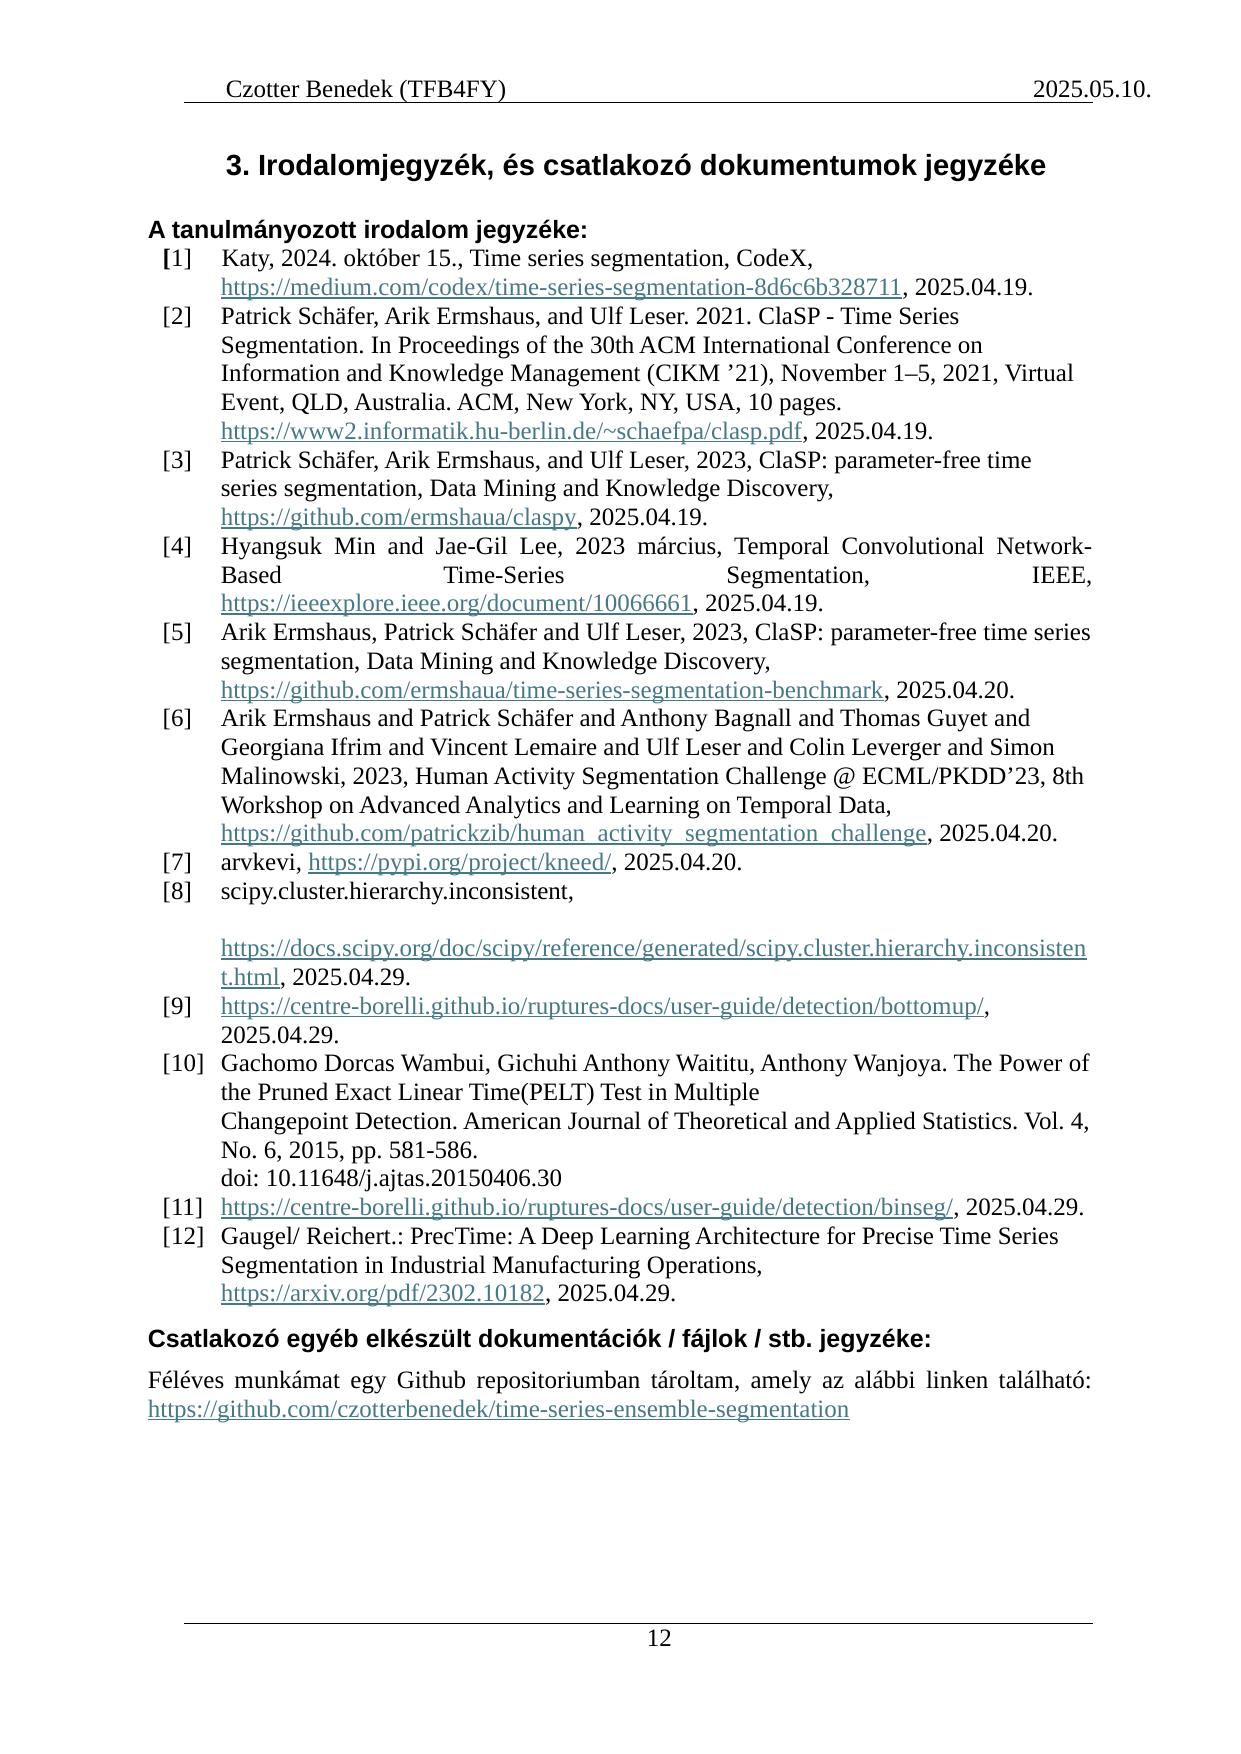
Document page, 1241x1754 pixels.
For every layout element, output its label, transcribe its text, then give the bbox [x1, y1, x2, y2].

text Féléves munkámat egy Github repositoriumban tároltam, amely az alábbi linken található: https://github.com/czotterbenedek/time-series-ensemble-segmentation [148, 1365, 1093, 1423]
text [5] Arik Ermshaus, Patrick Schäfer and Ulf Leser, 2023, ClaSP: parameter-free time series segmentation, Data Mining and Knowledge Discovery, https://github.com/ermshaua/time-series-segmentation-benchmark, 2025.04.20. [162, 617, 1093, 703]
text [12] Gaugel/ Reichert.: PrecTime: A Deep Learning Architecture for Precise Time Series Segmentation in Industrial Manufacturing Operations, https://arxiv.org/pdf/2302.10182, 2025.04.29. [162, 1221, 1093, 1307]
text [9] https://centre-borelli.github.io/ruptures-docs/user-guide/detection/bottomup/, 2025.04.29. [162, 991, 1093, 1048]
text [4] Hyangsuk Min and Jae-Gil Lee, 2023 március, Temporal Convolutional Network-Based Time-Series Segmentation, IEEE, https://ieeexplore.ieee.org/document/10066661, 2025.04.19. [162, 531, 1093, 617]
text [11] https://centre-borelli.github.io/ruptures-docs/user-guide/detection/binseg/, 2025.04.29. [162, 1192, 1093, 1221]
text [10] Gachomo Dorcas Wambui, Gichuhi Anthony Waititu, Anthony Wanjoya. The Power of the Pruned Exact Linear Time(PELT) Test in Multiple Changepoint Detection. American Journal of Theoretical and Applied Statistics. Vol. 4, No. 6, 2015, pp. 581-586. doi: 10.11648/j.ajtas.20150406.30 [162, 1048, 1093, 1192]
text [7] arvkevi, https://pypi.org/project/kneed/, 2025.04.20. [162, 847, 1093, 876]
text [2] Patrick Schäfer, Arik Ermshaus, and Ulf Leser. 2021. ClaSP - Time Series Segmentation. In Proceedings of the 30th ACM International Conference on Information and Knowledge Management (CIKM ’21), November 1–5, 2021, Virtual Event, QLD, Australia. ACM, New York, NY, USA, 10 pages. https://www2.informatik.hu-berlin.de/~schaefpa/clasp.pdf, 2025.04.19. [162, 301, 1093, 445]
text [6] Arik Ermshaus and Patrick Schäfer and Anthony Bagnall and Thomas Guyet and Georgiana Ifrim and Vincent Lemaire and Ulf Leser and Colin Leverger and Simon Malinowski, 2023, Human Activity Segmentation Challenge @ ECML/PKDD’23, 8th Workshop on Advanced Analytics and Learning on Temporal Data, https://github.com/patrickzib/human_activity_segmentation_challenge, 2025.04.20. [162, 703, 1093, 847]
text [3] Patrick Schäfer, Arik Ermshaus, and Ulf Leser, 2023, ClaSP: parameter-free time series segmentation, Data Mining and Knowledge Discovery, https://github.com/ermshaua/claspy, 2025.04.19. [162, 445, 1093, 531]
subtitle Csatlakozó egyéb elkészült dokumentációk / fájlok / stb. jegyzéke: [148, 1324, 1093, 1353]
text 3. Irodalomjegyzék, és csatlakozó dokumentumok jegyzéke [184, 148, 1093, 181]
text [8] scipy.cluster.hierarchy.inconsistent, https://docs.scipy.org/doc/scipy/reference/generated/scipy.cluster.hierarchy.inconsistent.html, 2025.04.29. [162, 876, 1093, 991]
text [1] Katy, 2024. október 15., Time series segmentation, CodeX, https://medium.com/codex/time-series-segmentation-8d6c6b328711, 2025.04.19. [162, 243, 1093, 301]
text A tanulmányozott irodalom jegyzéke: [148, 215, 1093, 243]
